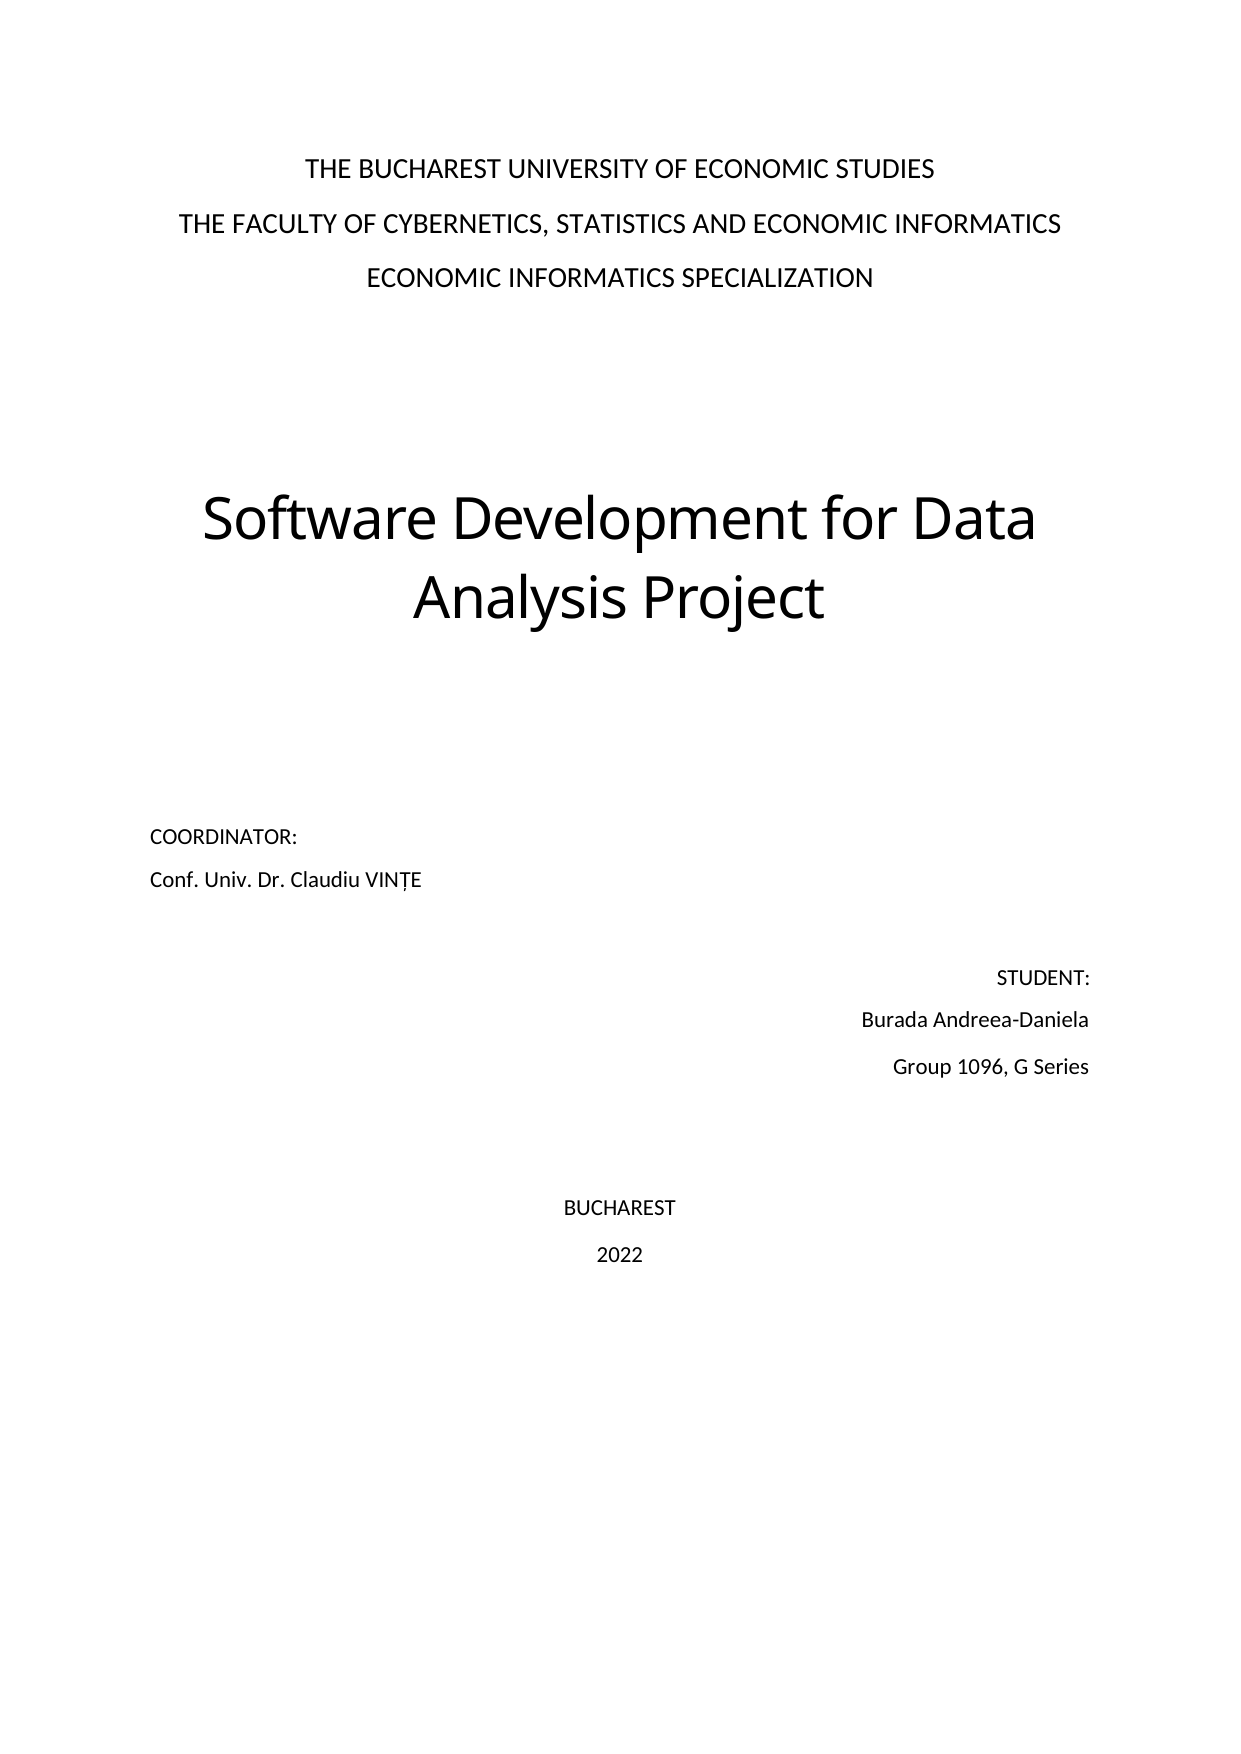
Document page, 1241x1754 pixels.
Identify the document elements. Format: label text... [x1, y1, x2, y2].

text COORDINATOR: [150, 822, 1090, 850]
text THE BUCHAREST UNIVERSITY OF ECONOMIC STUDIES [150, 150, 1090, 186]
text STUDENT: [150, 963, 1090, 991]
text THE FACULTY OF CYBERNETICS, STATISTICS AND ECONOMIC INFORMATICS [150, 205, 1090, 240]
text Conf. Univ. Dr. Claudiu VINȚE [150, 865, 1090, 893]
text BUCHAREST [150, 1193, 1089, 1221]
text Group 1096, G Series [150, 1052, 1089, 1080]
text 2022 [150, 1240, 1089, 1268]
title Software Development for Data Analysis Project [150, 477, 1090, 636]
text ECONOMIC INFORMATICS SPECIALIZATION [150, 259, 1090, 295]
text Burada Andreea-Daniela [150, 1006, 1089, 1033]
